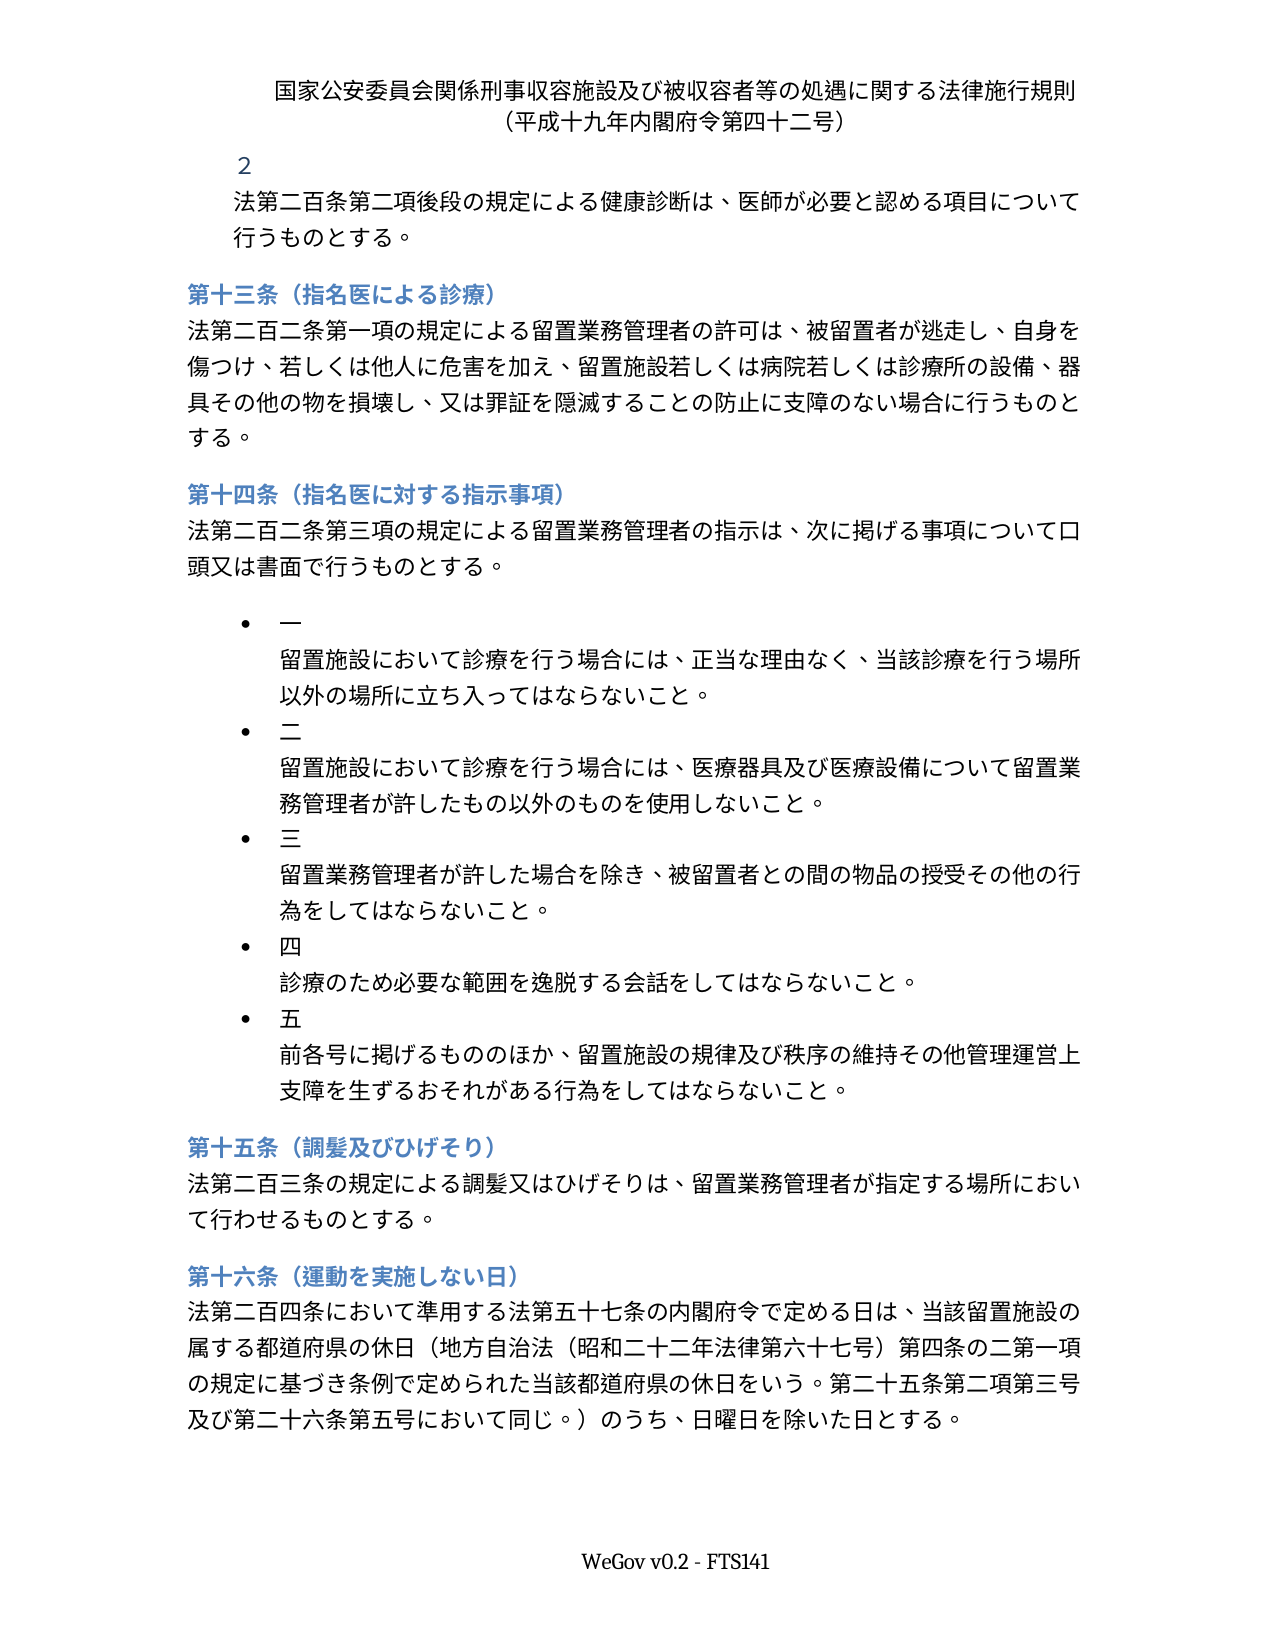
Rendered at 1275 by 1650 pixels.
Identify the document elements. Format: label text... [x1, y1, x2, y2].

subtitle ２ [233, 150, 1087, 181]
text 法第二百条第二項後段の規定による健康診断は、医師が必要と認める項目について行うものとする。 [233, 186, 1087, 253]
subtitle 第十四条（指名医に対する指示事項） [187, 479, 1087, 510]
list 五 前各号に掲げるもののほか、留置施設の規律及び秩序の維持その他管理運営上支障を生ずるおそれがある行為をしてはならないこと。 [242, 1003, 1087, 1106]
list 四 診療のため必要な範囲を逸脱する会話をしてはならないこと。 [242, 931, 1087, 998]
subtitle 第十五条（調髪及びひげそり） [187, 1132, 1087, 1163]
subtitle 第十三条（指名医による診療） [187, 279, 1087, 310]
list 三 留置業務管理者が許した場合を除き、被留置者との間の物品の授受その他の行為をしてはならないこと。 [242, 823, 1087, 927]
text 法第二百二条第一項の規定による留置業務管理者の許可は、被留置者が逃走し、自身を傷つけ、若しくは他人に危害を加え、留置施設若しくは病院若しくは診療所の設備、器具その他の物を損壊し、又は罪証を隠滅することの防止に支障のない場合に行うものとする。 [187, 314, 1087, 454]
subtitle 第十六条（運動を実施しない日） [187, 1260, 1087, 1292]
list 二 留置施設において診療を行う場合には、医療器具及び医療設備について留置業務管理者が許したもの以外のものを使用しないこと。 [242, 716, 1087, 819]
text 法第二百三条の規定による調髪又はひげそりは、留置業務管理者が指定する場所において行わせるものとする。 [187, 1168, 1087, 1235]
text 法第二百二条第三項の規定による留置業務管理者の指示は、次に掲げる事項について口頭又は書面で行うものとする。 [187, 515, 1087, 582]
list 一 留置施設において診療を行う場合には、正当な理由なく、当該診療を行う場所以外の場所に立ち入ってはならないこと。 [242, 608, 1087, 711]
